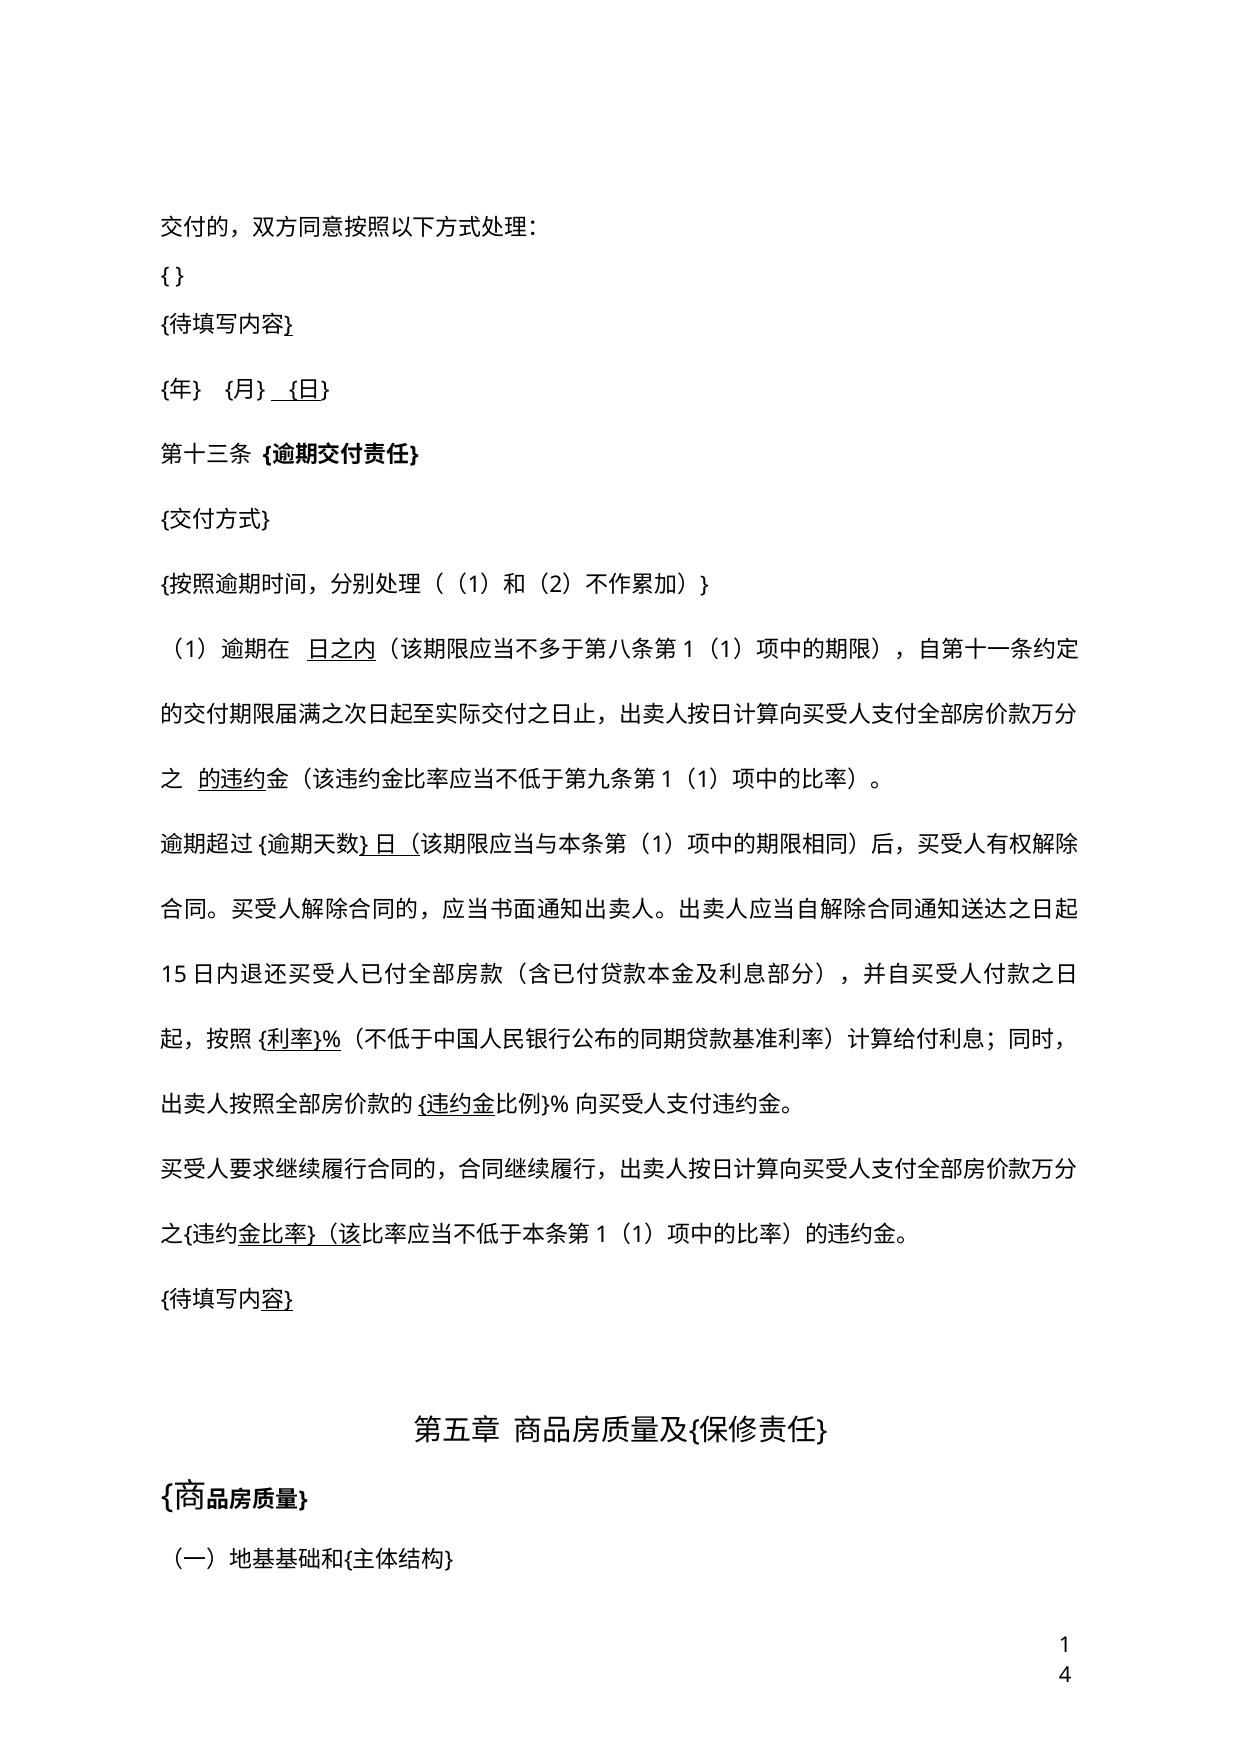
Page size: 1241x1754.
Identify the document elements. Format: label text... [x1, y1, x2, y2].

text （1）逾期在 日之内（该期限应当不多于第八条第1（1）项中的期限），自第十一条约定的交付期限届满之次日起至实际交付之日止，出卖人按日计算向买受人支付全部房价款万分之 的违约金（该违约金比率应当不低于第九条第1（1）项中的比率）。 [161, 616, 1079, 811]
text {交付方式} [161, 486, 1079, 551]
text 逾期超过 {逾期天数} 日（该期限应当与本条第（1）项中的期限相同）后，买受人有权解除合同。买受人解除合同的，应当书面通知出卖人。出卖人应当自解除合同通知送达之日起15日内退还买受人已付全部房款（含已付贷款本金及利息部分），并自买受人付款之日起，按照 {利率}%（不低于中国人民银行公布的同期贷款基准利率）计算给付利息；同时，出卖人按照全部房价款的 {违约金比例}% 向买受人支付违约金。 [161, 811, 1079, 1136]
text 买受人要求继续履行合同的，合同继续履行，出卖人按日计算向买受人支付全部房价款万分之{违约金比率}（该比率应当不低于本条第1（1）项中的比率）的违约金。 [161, 1136, 1079, 1266]
text { } [161, 258, 1079, 291]
text 第十三条 {逾期交付责任} [161, 421, 1079, 486]
text 第五章 商品房质量及{保修责任} [161, 1396, 1079, 1461]
text {待填写内容} [161, 1266, 1079, 1331]
text {待填写内容} [161, 291, 1079, 356]
text {商品房质量} [161, 1461, 1079, 1526]
text {年} {月} {日} [161, 356, 1079, 421]
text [161, 193, 1079, 258]
text {按照逾期时间，分别处理（（1）和（2）不作累加）} [161, 551, 1079, 616]
text （一）地基基础和{主体结构} [161, 1526, 1079, 1591]
